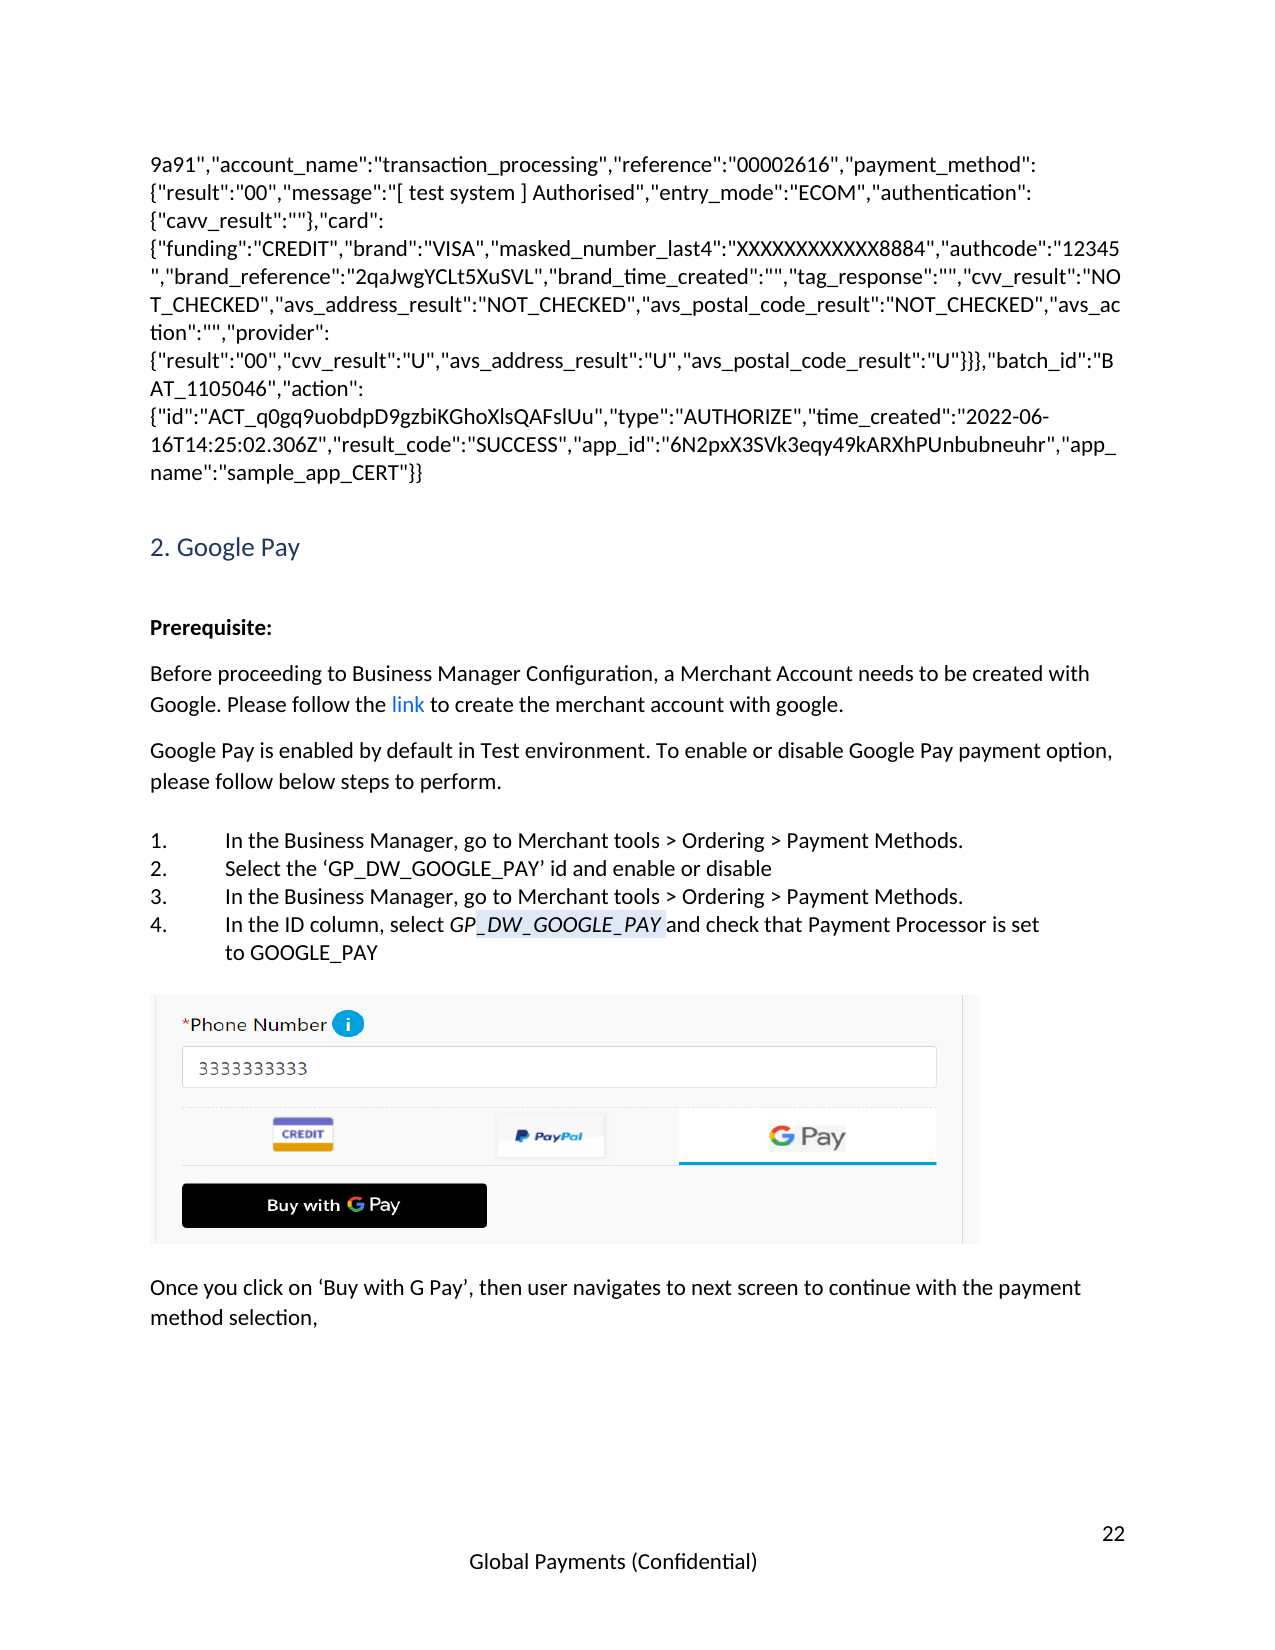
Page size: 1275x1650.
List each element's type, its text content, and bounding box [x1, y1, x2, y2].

text Once you click on ‘Buy with G Pay’, then user navigates to next screen to continue with the payment method selection, [150, 1273, 1125, 1331]
list In the Business Manager, go to Merchant tools > Ordering > Payment Methods. [150, 882, 1125, 910]
text Google Pay is enabled by default in Test environment. To enable or disable Google Pay payment option, please follow below steps to perform. [150, 737, 1125, 795]
subtitle 2. Google Pay [150, 530, 1125, 563]
text Prerequisite: [150, 613, 1125, 641]
list In the Business Manager, go to Merchant tools > Ordering > Payment Methods. [150, 826, 1125, 854]
list In the ID column, select GP_DW_GOOGLE_PAY and check that Payment Processor is set to GOOGLE_PAY [150, 910, 1125, 966]
picture [150, 995, 981, 1244]
list Select the ‘GP_DW_GOOGLE_PAY’ id and enable or disable [150, 854, 1125, 882]
text Before proceeding to Business Manager Configuration, a Merchant Account needs to be created with Google. Please follow the link to create the merchant account with google. [150, 659, 1125, 718]
